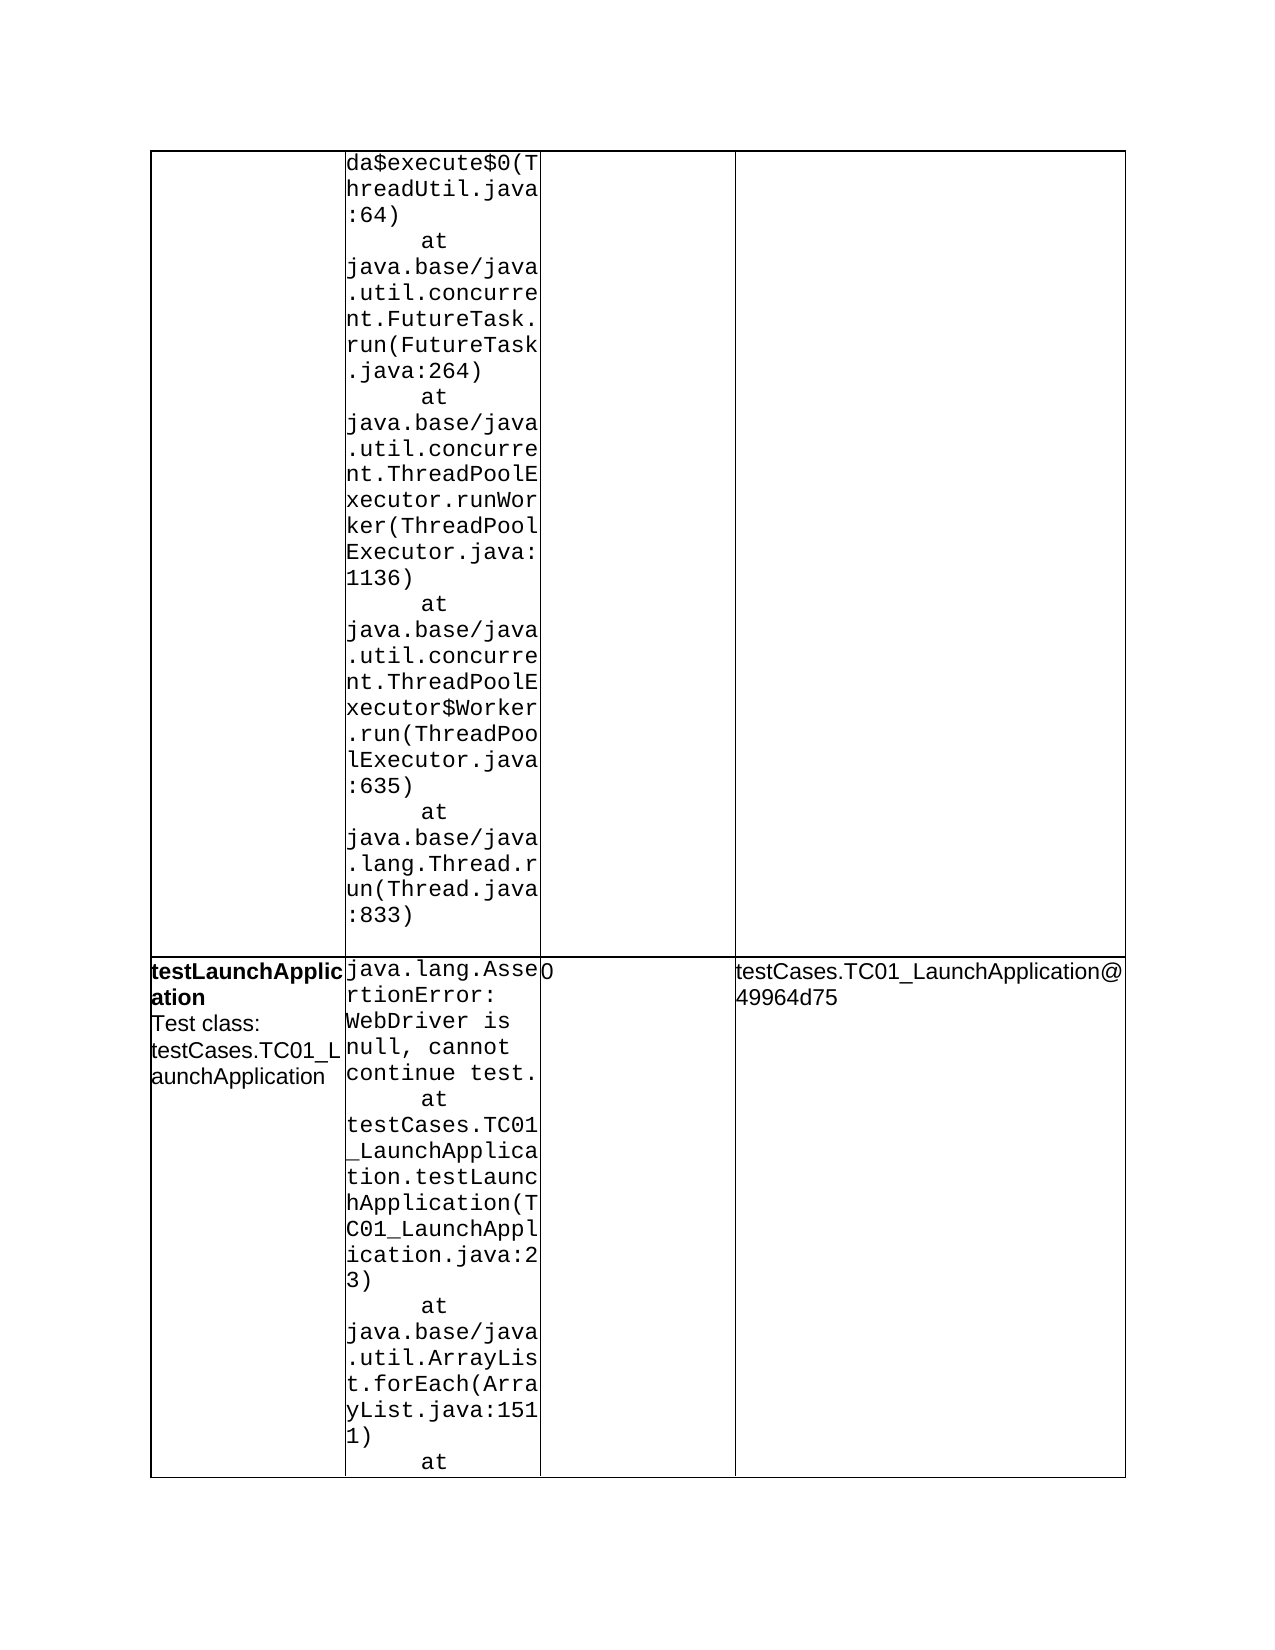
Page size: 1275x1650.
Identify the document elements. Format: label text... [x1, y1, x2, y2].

table_cell 0 [541, 152, 735, 956]
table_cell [736, 958, 1125, 1476]
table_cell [736, 152, 1125, 956]
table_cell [346, 958, 540, 1476]
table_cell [346, 152, 540, 956]
table_cell 0 [541, 958, 735, 1476]
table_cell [152, 958, 345, 1476]
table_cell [152, 152, 345, 956]
